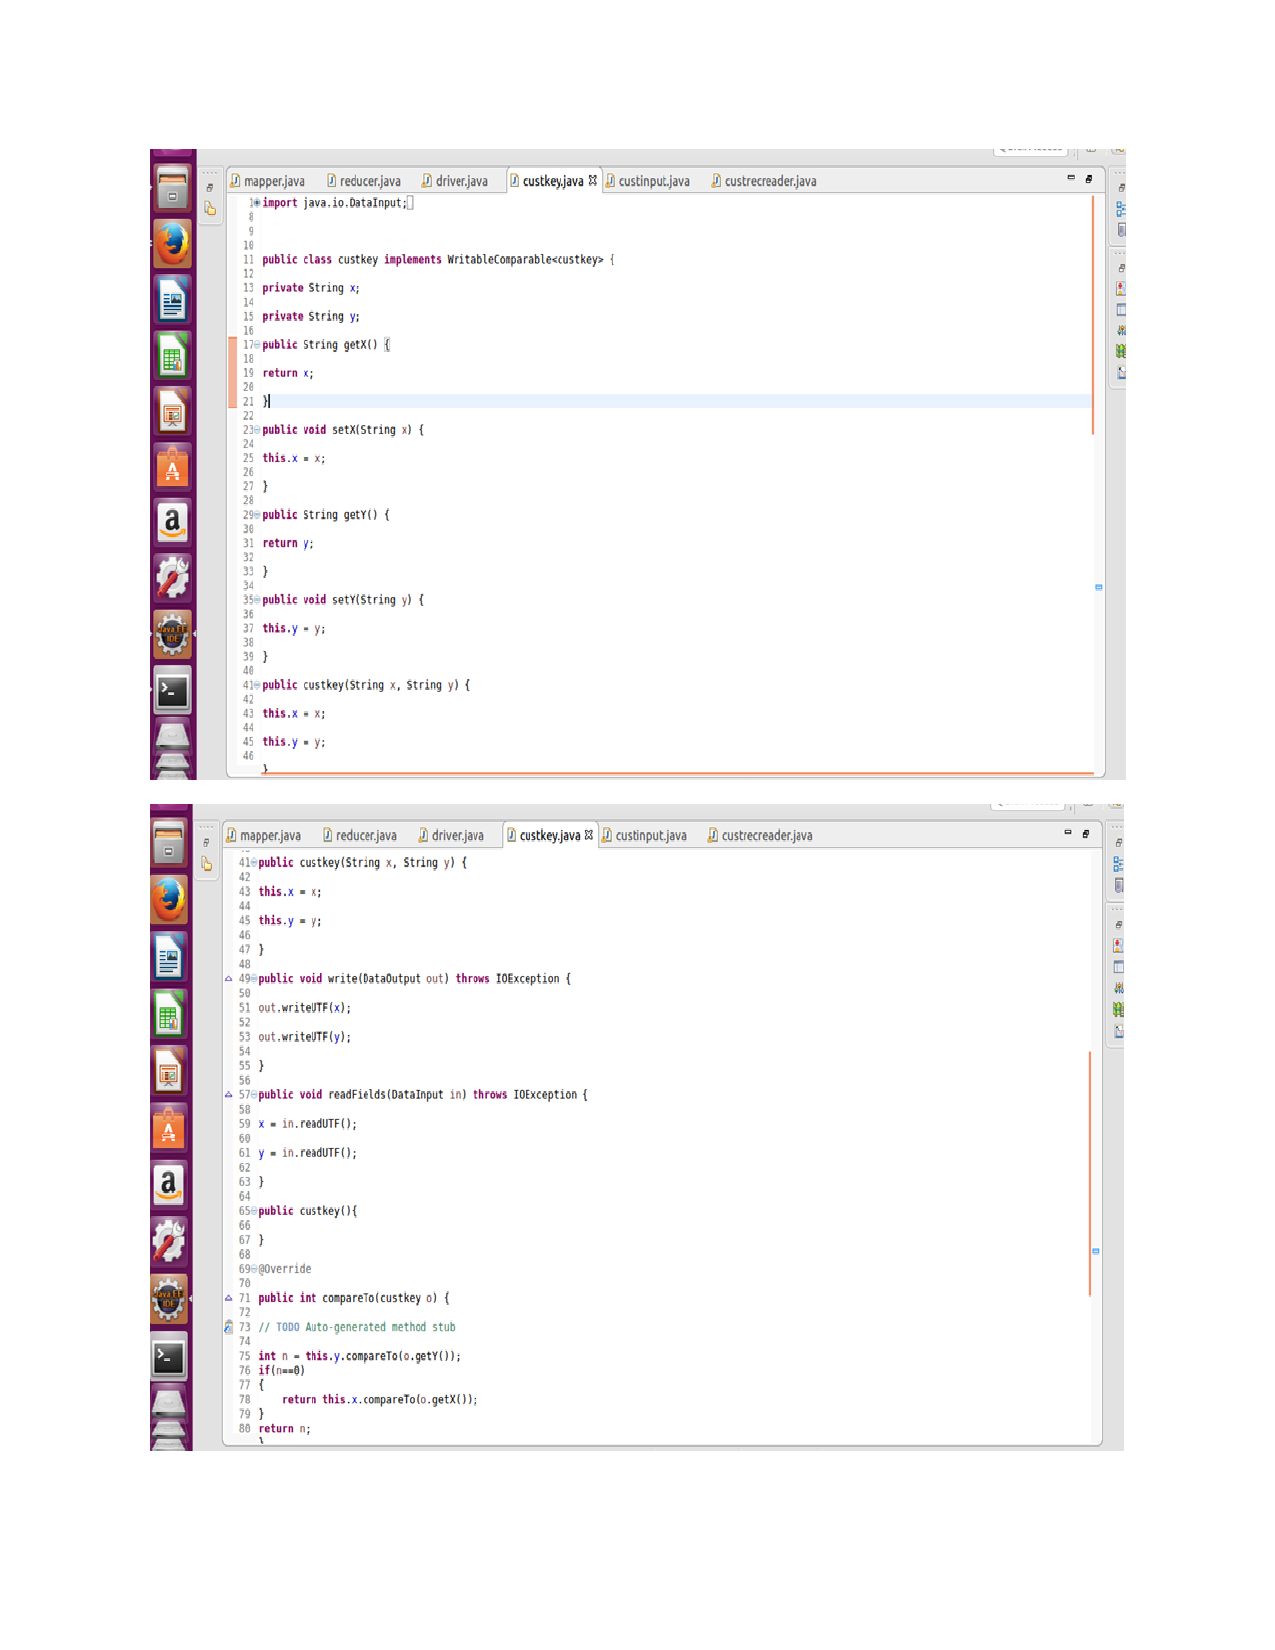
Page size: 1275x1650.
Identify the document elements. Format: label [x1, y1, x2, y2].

picture [150, 804, 1124, 1451]
picture [150, 149, 1126, 780]
